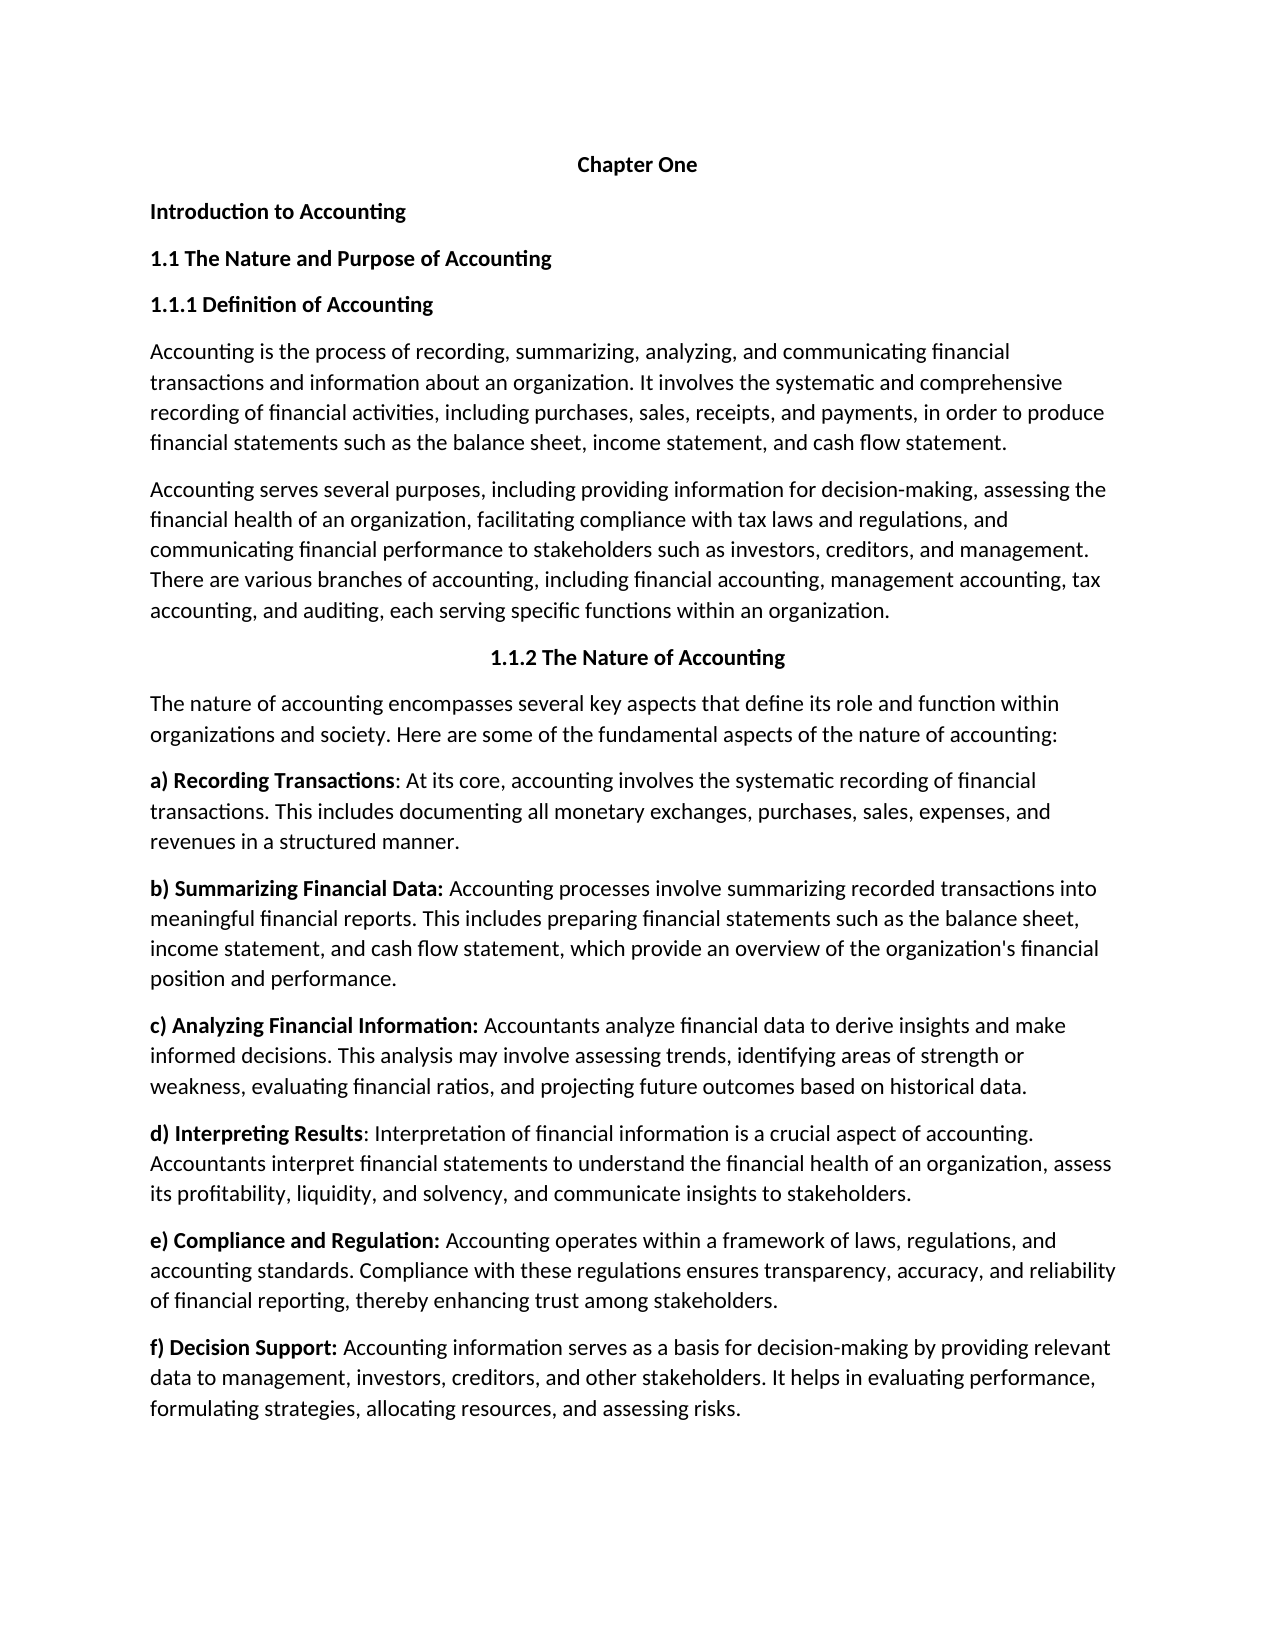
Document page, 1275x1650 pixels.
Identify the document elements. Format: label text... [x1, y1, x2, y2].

text Accounting serves several purposes, including providing information for decision-making, assessing the financial health of an organization, facilitating compliance with tax laws and regulations, and communicating financial performance to stakeholders such as investors, creditors, and management. There are various branches of accounting, including financial accounting, management accounting, tax accounting, and auditing, each serving specific functions within an organization. [150, 475, 1125, 624]
text e) Compliance and Regulation: Accounting operates within a framework of laws, regulations, and accounting standards. Compliance with these regulations ensures transparency, accuracy, and reliability of financial reporting, thereby enhancing trust among stakeholders. [150, 1226, 1125, 1314]
text 1.1.2 The Nature of Accounting [150, 643, 1125, 671]
text b) Summarizing Financial Data: Accounting processes involve summarizing recorded transactions into meaningful financial reports. This includes preparing financial statements such as the balance sheet, income statement, and cash flow statement, which provide an overview of the organization's financial position and performance. [150, 874, 1125, 993]
text f) Decision Support: Accounting information serves as a basis for decision-making by providing relevant data to management, investors, creditors, and other stakeholders. It helps in evaluating performance, formulating strategies, allocating resources, and assessing risks. [150, 1333, 1125, 1422]
text 1.1.1 Definition of Accounting [150, 291, 1125, 319]
text The nature of accounting encompasses several key aspects that define its role and function within organizations and society. Here are some of the fundamental aspects of the nature of accounting: [150, 689, 1125, 748]
text Chapter One [150, 150, 1125, 178]
text a) Recording Transactions: At its core, accounting involves the systematic recording of financial transactions. This includes documenting all monetary exchanges, purchases, sales, expenses, and revenues in a structured manner. [150, 767, 1125, 855]
text Accounting is the process of recording, summarizing, analyzing, and communicating financial transactions and information about an organization. It involves the systematic and comprehensive recording of financial activities, including purchases, sales, receipts, and payments, in order to produce financial statements such as the balance sheet, income statement, and cash flow statement. [150, 337, 1125, 456]
text c) Analyzing Financial Information: Accountants analyze financial data to derive insights and make informed decisions. This analysis may involve assessing trends, identifying areas of strength or weakness, evaluating financial ratios, and projecting future outcomes based on historical data. [150, 1011, 1125, 1100]
text 1.1 The Nature and Purpose of Accounting [150, 244, 1125, 272]
text d) Interpreting Results: Interpretation of financial information is a crucial aspect of accounting. Accountants interpret financial statements to understand the financial health of an organization, assess its profitability, liquidity, and solvency, and communicate insights to stakeholders. [150, 1119, 1125, 1207]
text Introduction to Accounting [150, 197, 1125, 225]
